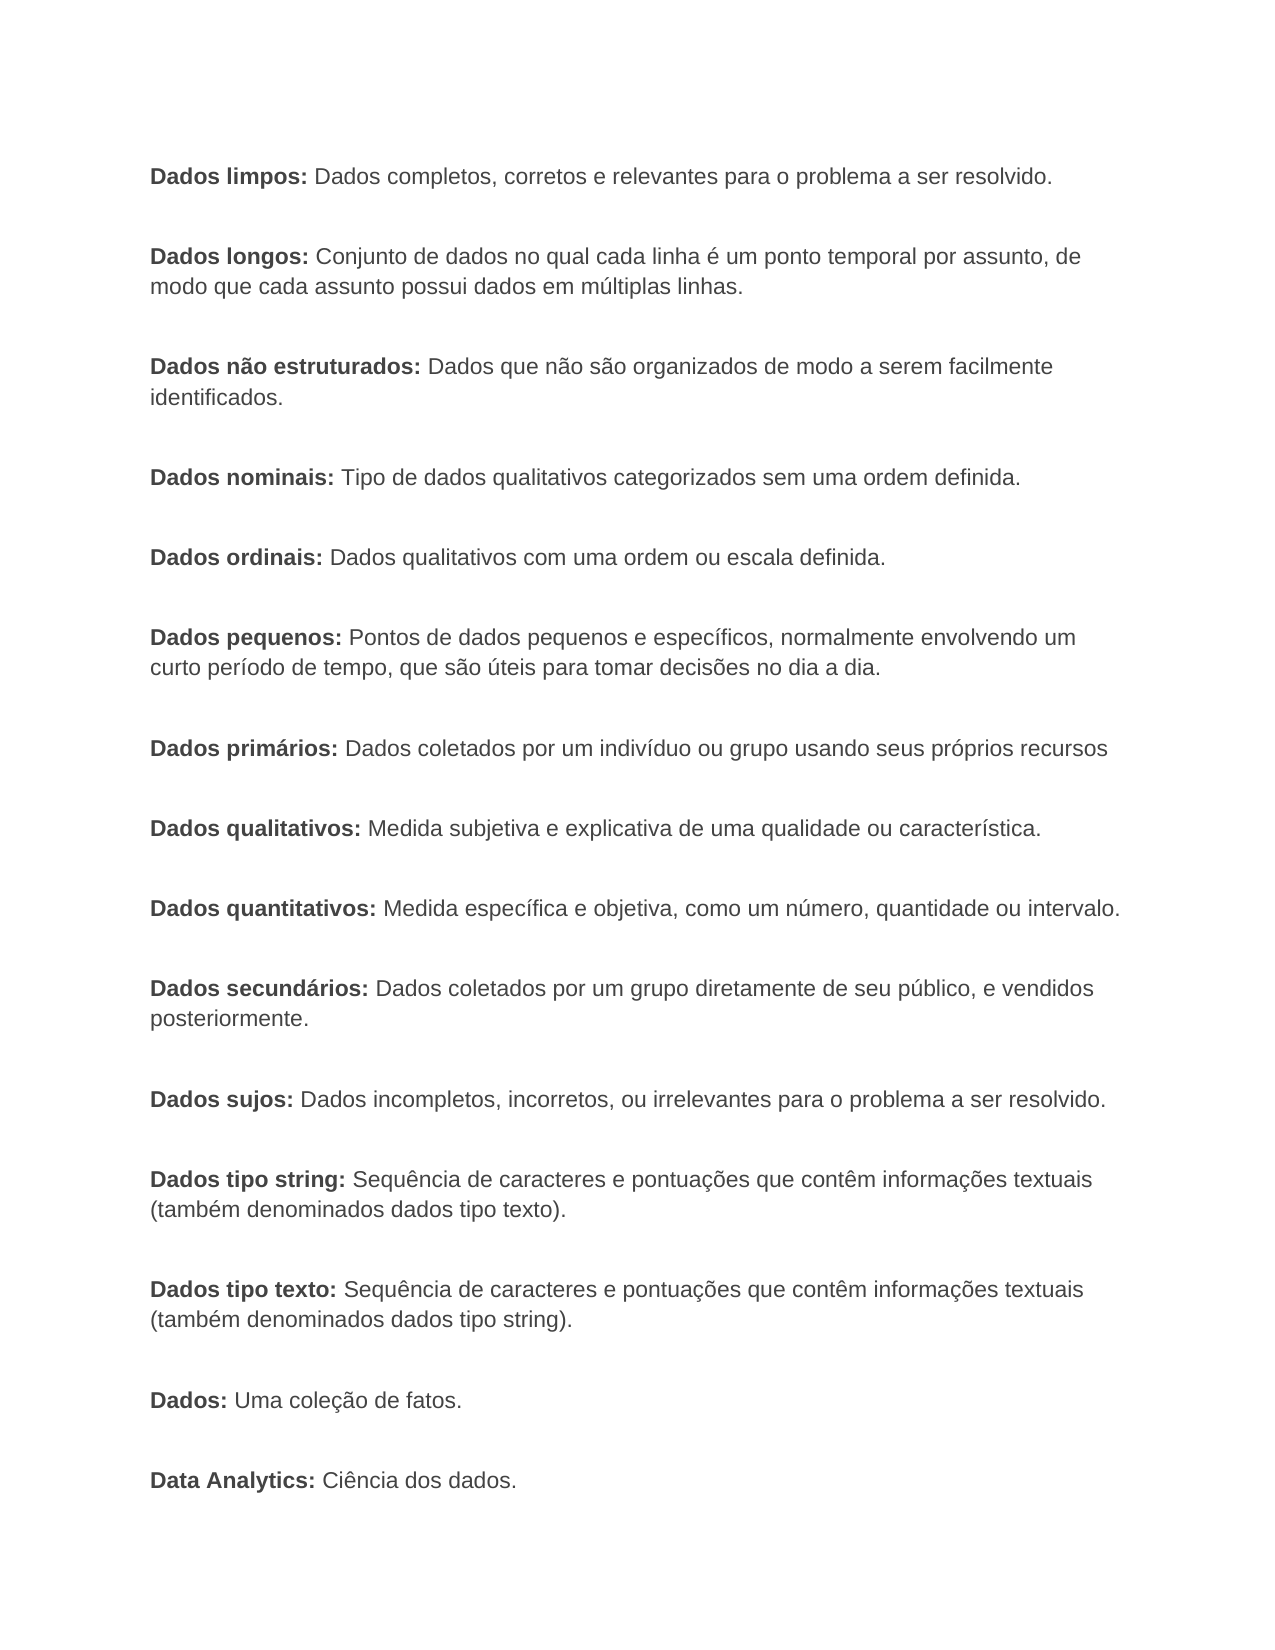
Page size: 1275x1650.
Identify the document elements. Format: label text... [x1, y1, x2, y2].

text Dados: Uma coleção de fatos. [150, 1387, 1125, 1413]
text Dados quantitativos: Medida específica e objetiva, como um número, quantidade ou intervalo. [150, 895, 1125, 921]
text Dados tipo string: Sequência de caracteres e pontuações que contêm informações textuais (também denominados dados tipo texto). [150, 1166, 1125, 1222]
text Dados limpos: Dados completos, corretos e relevantes para o problema a ser resolvido. [150, 163, 1125, 189]
text Dados ordinais: Dados qualitativos com uma ordem ou escala definida. [150, 544, 1125, 570]
text Dados longos: Conjunto de dados no qual cada linha é um ponto temporal por assunto, de modo que cada assunto possui dados em múltiplas linhas. [150, 243, 1125, 299]
text Dados secundários: Dados coletados por um grupo diretamente de seu público, e vendidos posteriormente. [150, 975, 1125, 1032]
text Dados pequenos: Pontos de dados pequenos e específicos, normalmente envolvendo um curto período de tempo, que são úteis para tomar decisões no dia a dia. [150, 624, 1125, 681]
text Data Analytics: Ciência dos dados. [150, 1467, 1125, 1493]
text Dados nominais: Tipo de dados qualitativos categorizados sem uma ordem definida. [150, 464, 1125, 490]
text Dados não estruturados: Dados que não são organizados de modo a serem facilmente identificados. [150, 353, 1125, 410]
text Dados primários: Dados coletados por um indivíduo ou grupo usando seus próprios recursos [150, 734, 1125, 761]
text Dados sujos: Dados incompletos, incorretos, ou irrelevantes para o problema a ser resolvido. [150, 1086, 1125, 1112]
text Dados tipo texto: Sequência de caracteres e pontuações que contêm informações textuais (também denominados dados tipo string). [150, 1276, 1125, 1333]
text Dados qualitativos: Medida subjetiva e explicativa de uma qualidade ou característica. [150, 815, 1125, 841]
